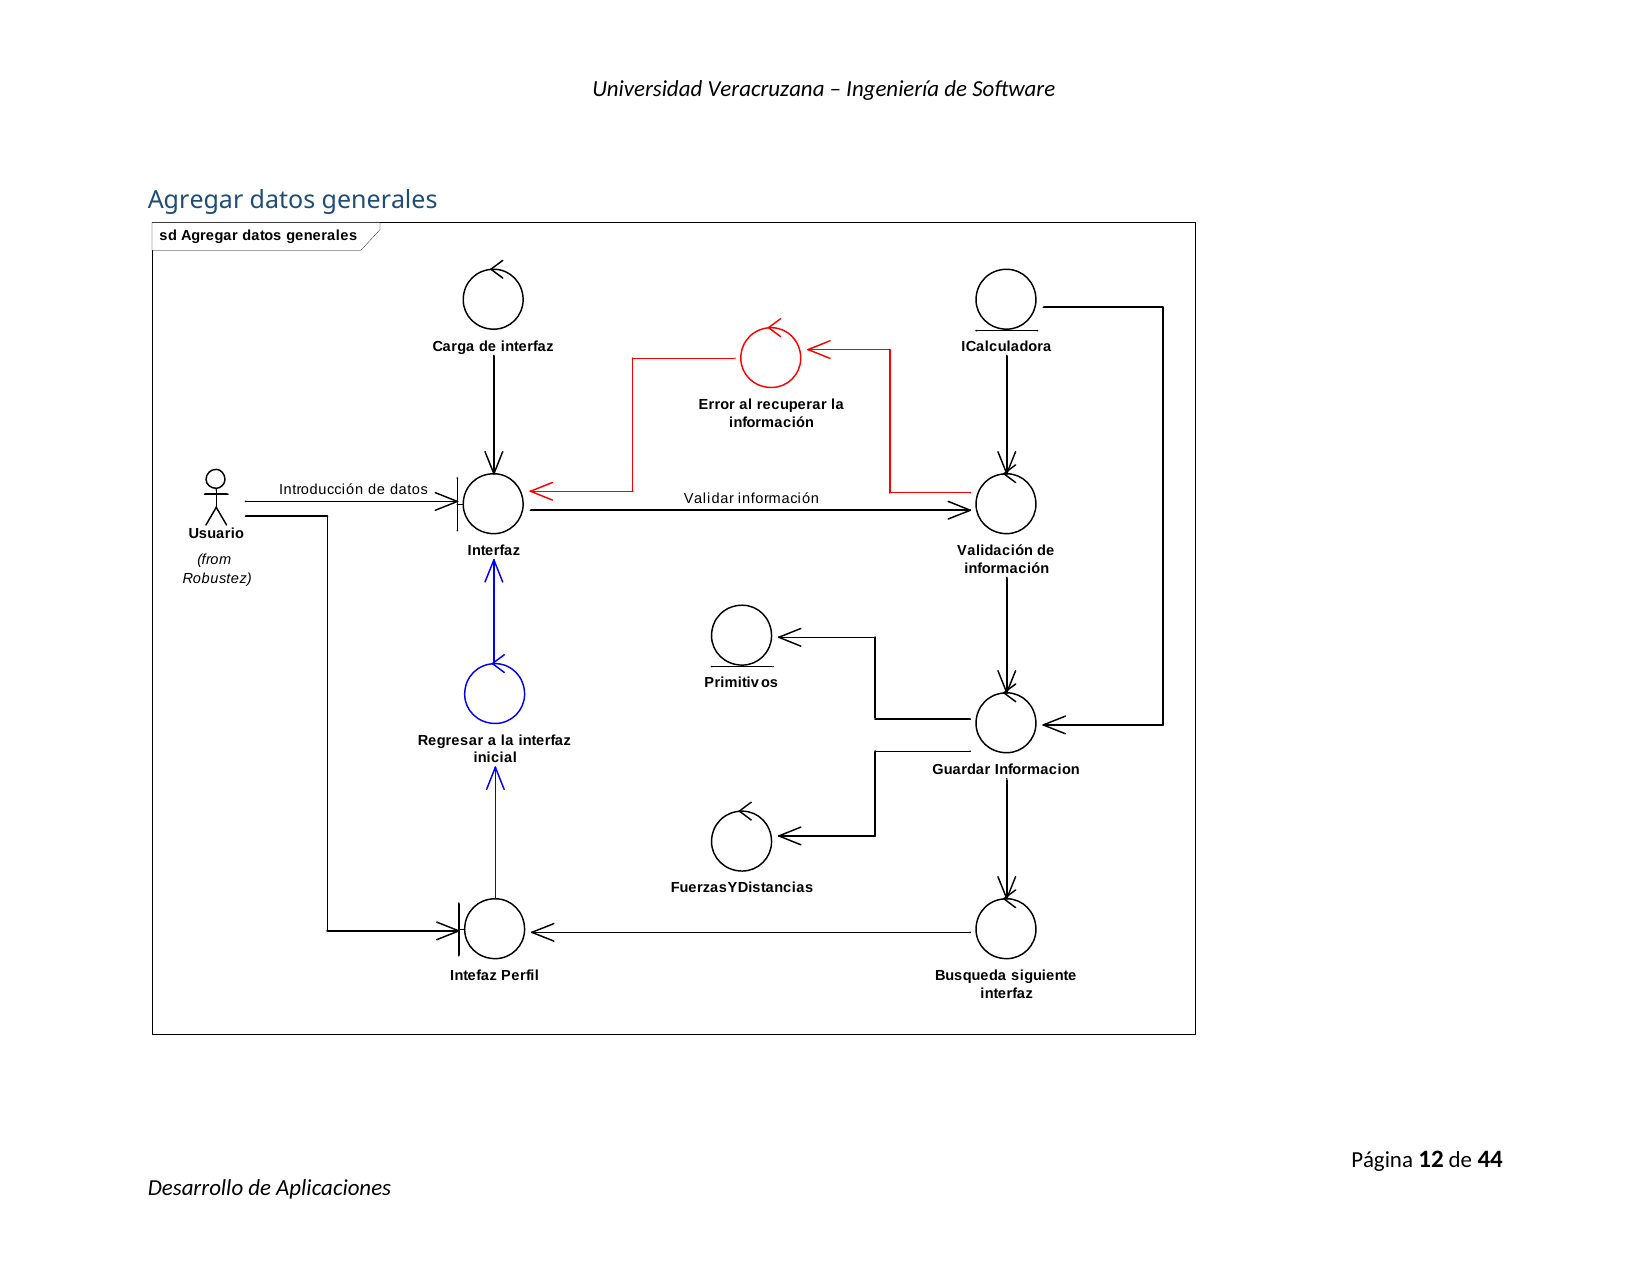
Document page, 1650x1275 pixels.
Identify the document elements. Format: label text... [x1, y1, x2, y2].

subtitle Agregar datos generales [148, 181, 1502, 215]
